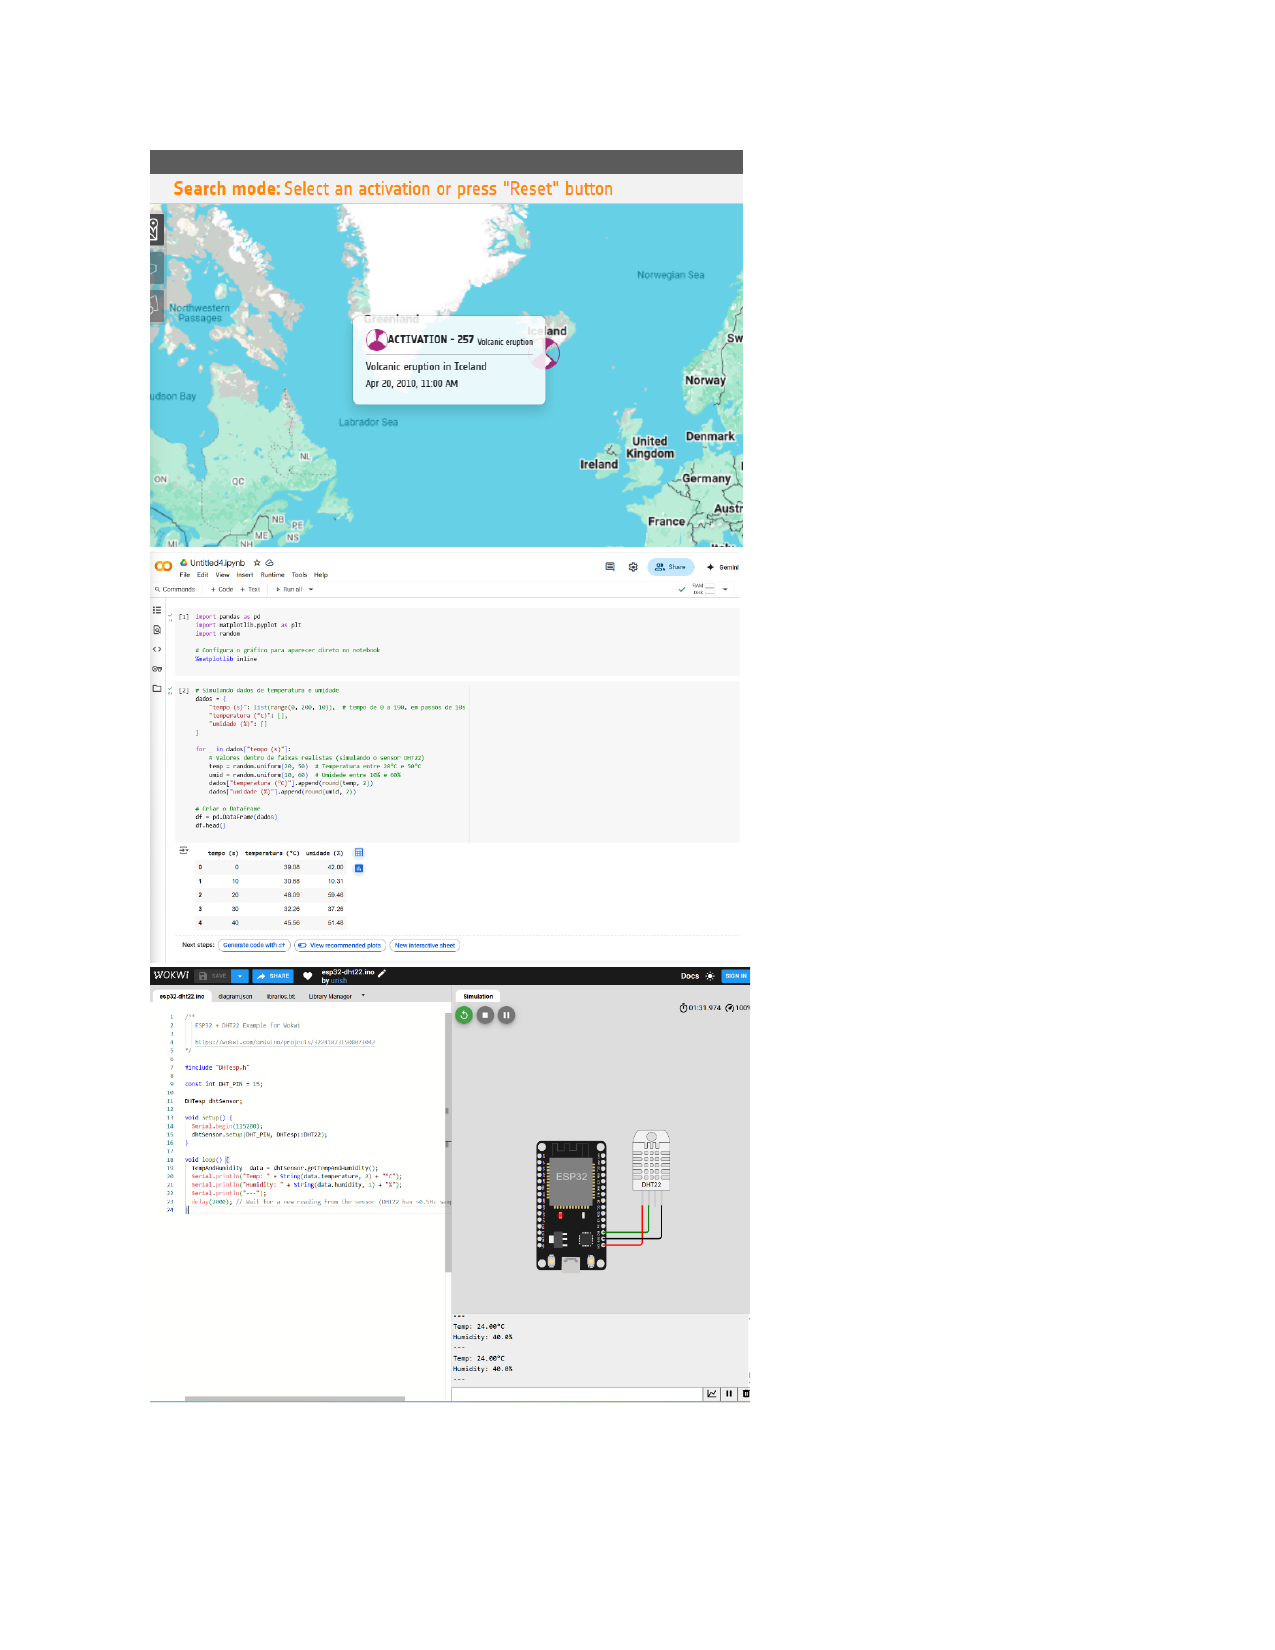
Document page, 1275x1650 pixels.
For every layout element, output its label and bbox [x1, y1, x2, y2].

picture [150, 150, 743, 547]
picture [150, 967, 750, 1403]
picture [150, 551, 740, 963]
